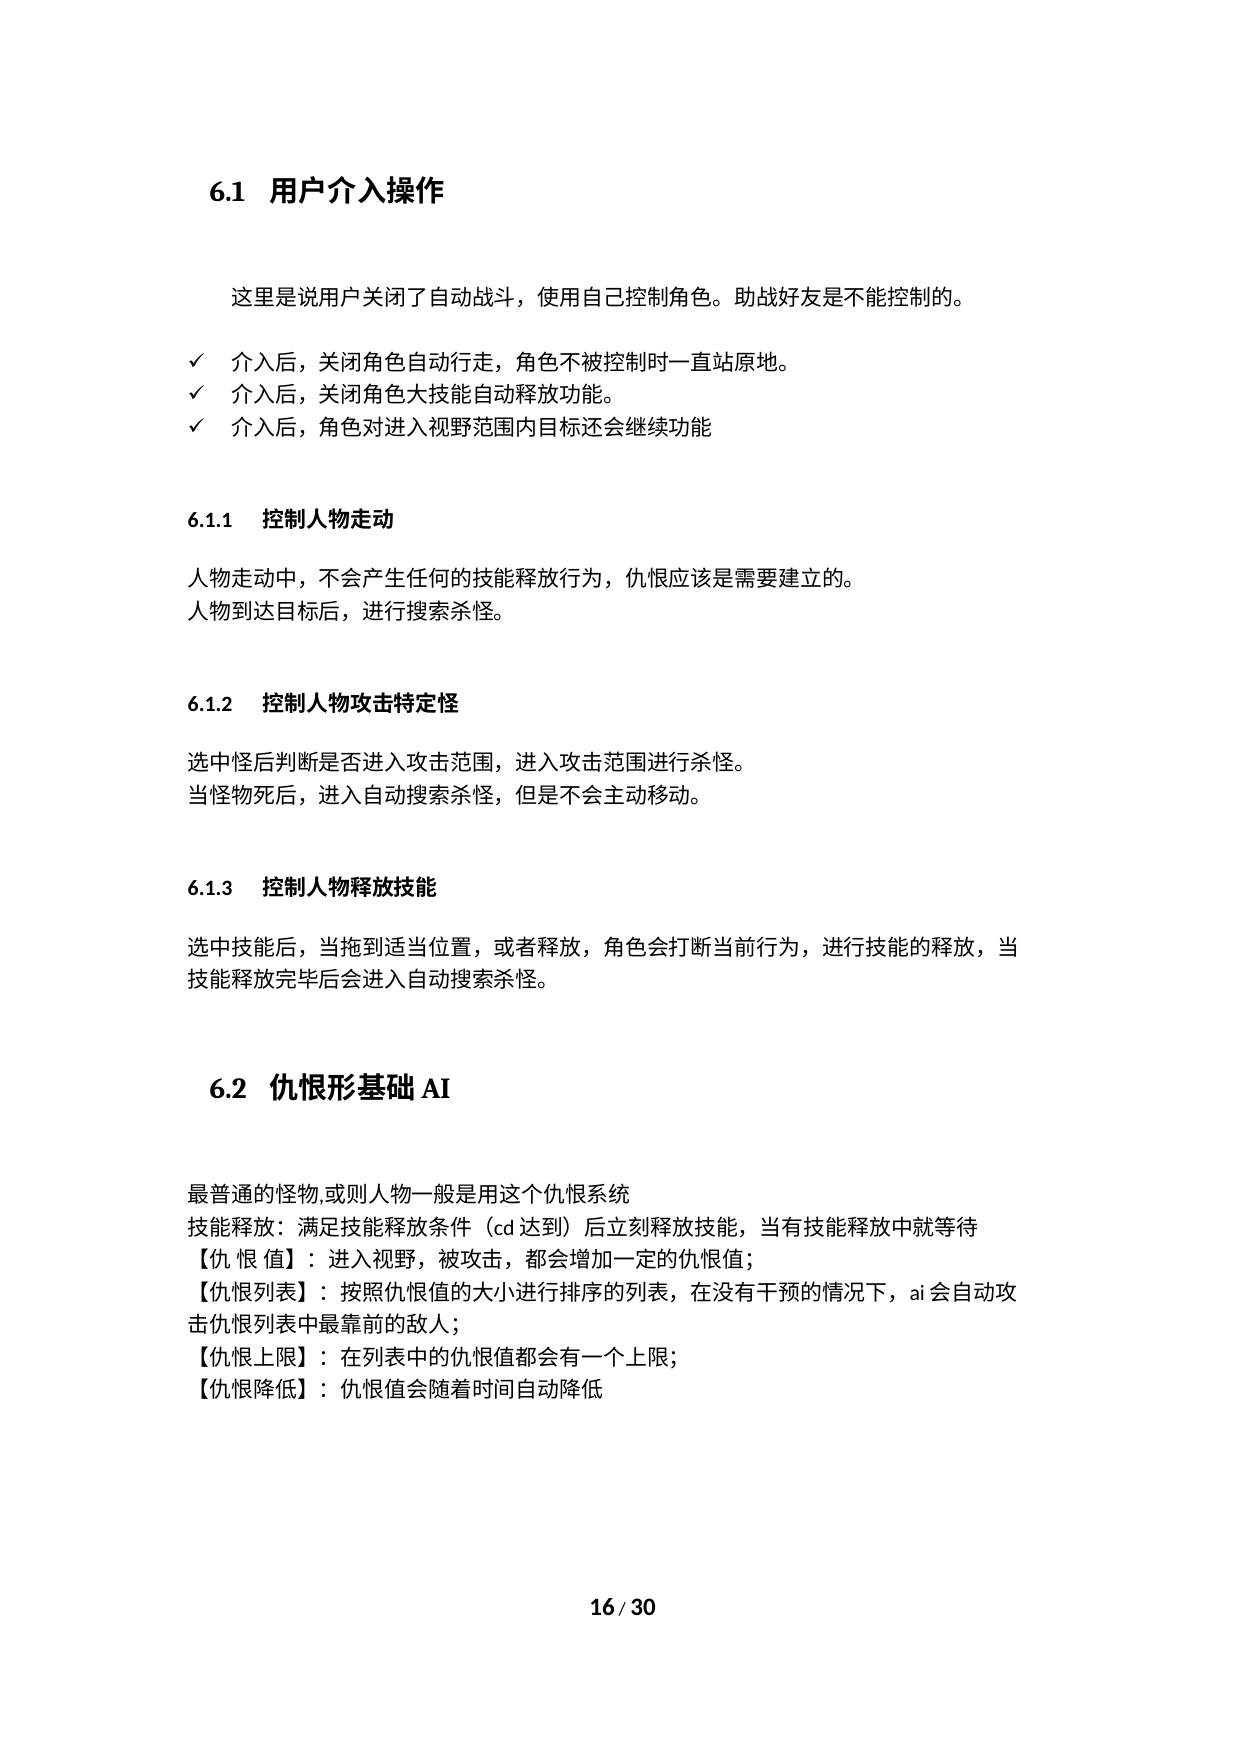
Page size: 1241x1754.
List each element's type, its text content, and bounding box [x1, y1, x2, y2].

text 选中怪后判断是否进入攻击范围，进入攻击范围进行杀怪。 [187, 745, 1031, 777]
list 介入后，角色对进入视野范围内目标还会继续功能 [187, 409, 1053, 442]
text 这里是说用户关闭了自动战斗，使用自己控制角色。助战好友是不能控制的。 [187, 279, 1031, 312]
text 【仇恨列表】：按照仇恨值的大小进行排序的列表，在没有干预的情况下，ai会自动攻击仇恨列表中最靠前的敌人； [187, 1274, 1031, 1339]
subtitle 仇恨形基础AI [209, 1054, 1031, 1119]
text 【仇恨上限】：在列表中的仇恨值都会有一个上限； [187, 1339, 1031, 1372]
text 当怪物死后，进入自动搜索杀怪，但是不会主动移动。 [187, 777, 1031, 810]
list 介入后，关闭角色自动行走，角色不被控制时一直站原地。 [187, 344, 1053, 377]
text 选中技能后，当拖到适当位置，或者释放，角色会打断当前行为，进行技能的释放，当技能释放完毕后会进入自动搜索杀怪。 [187, 929, 1031, 994]
list 介入后，关闭角色大技能自动释放功能。 [187, 377, 1053, 409]
text 最普通的怪物,或则人物一般是用这个仇恨系统 [187, 1177, 1031, 1209]
subtitle 控制人物攻击特定怪 [187, 685, 1031, 718]
subtitle 控制人物释放技能 [187, 869, 1031, 902]
text 人物走动中，不会产生任何的技能释放行为，仇恨应该是需要建立的。 [187, 561, 1031, 593]
subtitle 控制人物走动 [187, 501, 1031, 534]
text 【仇 恨 值】：进入视野，被攻击，都会增加一定的仇恨值； [187, 1242, 1031, 1274]
subtitle 用户介入操作 [209, 156, 1031, 221]
text 人物到达目标后，进行搜索杀怪。 [187, 593, 1031, 626]
text 【仇恨降低】：仇恨值会随着时间自动降低 [187, 1372, 1031, 1404]
text 技能释放：满足技能释放条件（cd达到）后立刻释放技能，当有技能释放中就等待 [187, 1209, 1031, 1242]
